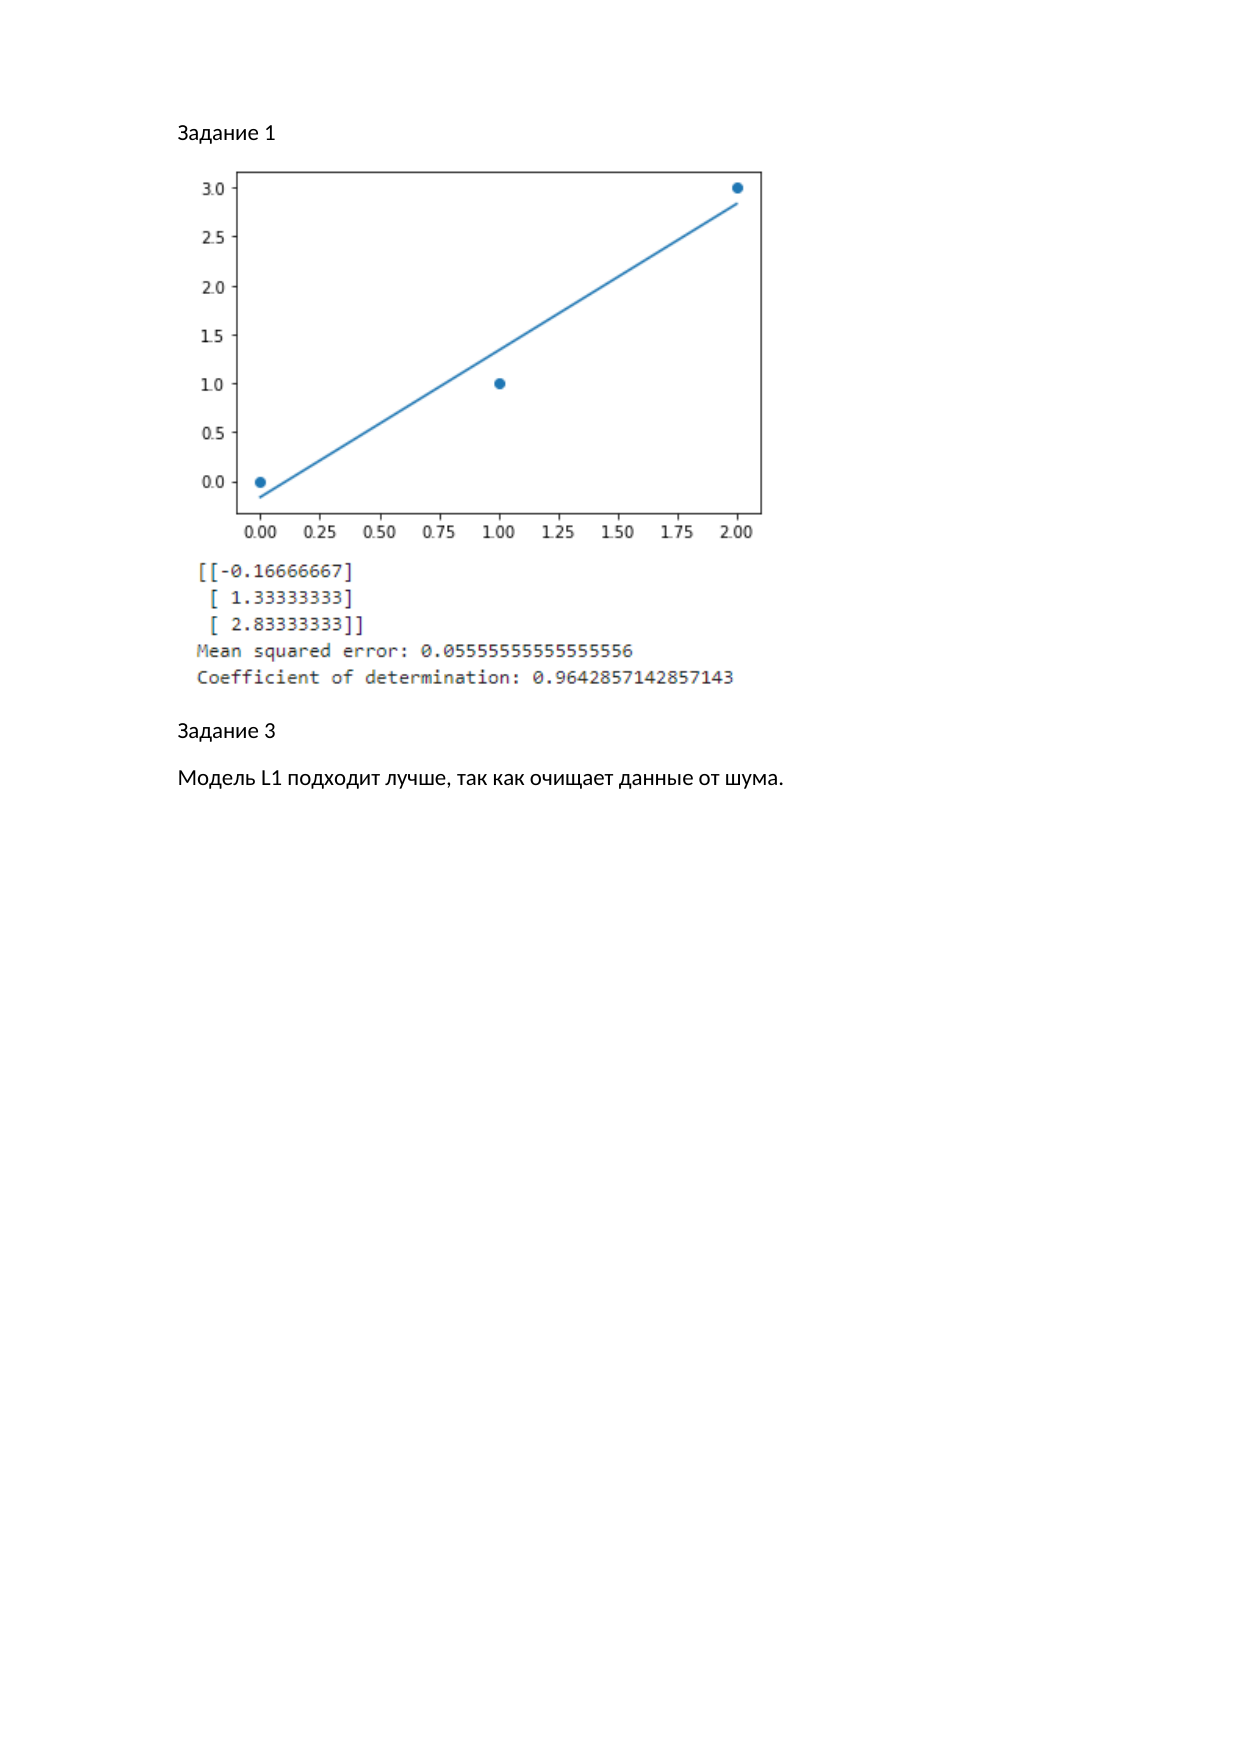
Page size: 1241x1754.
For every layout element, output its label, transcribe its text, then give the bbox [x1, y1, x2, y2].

text Задание 1 [177, 118, 1152, 146]
text Модель L1 подходит лучше, так как очищает данные от шума. [177, 763, 1152, 792]
text Задание 3 [177, 717, 1152, 745]
picture [177, 165, 842, 698]
